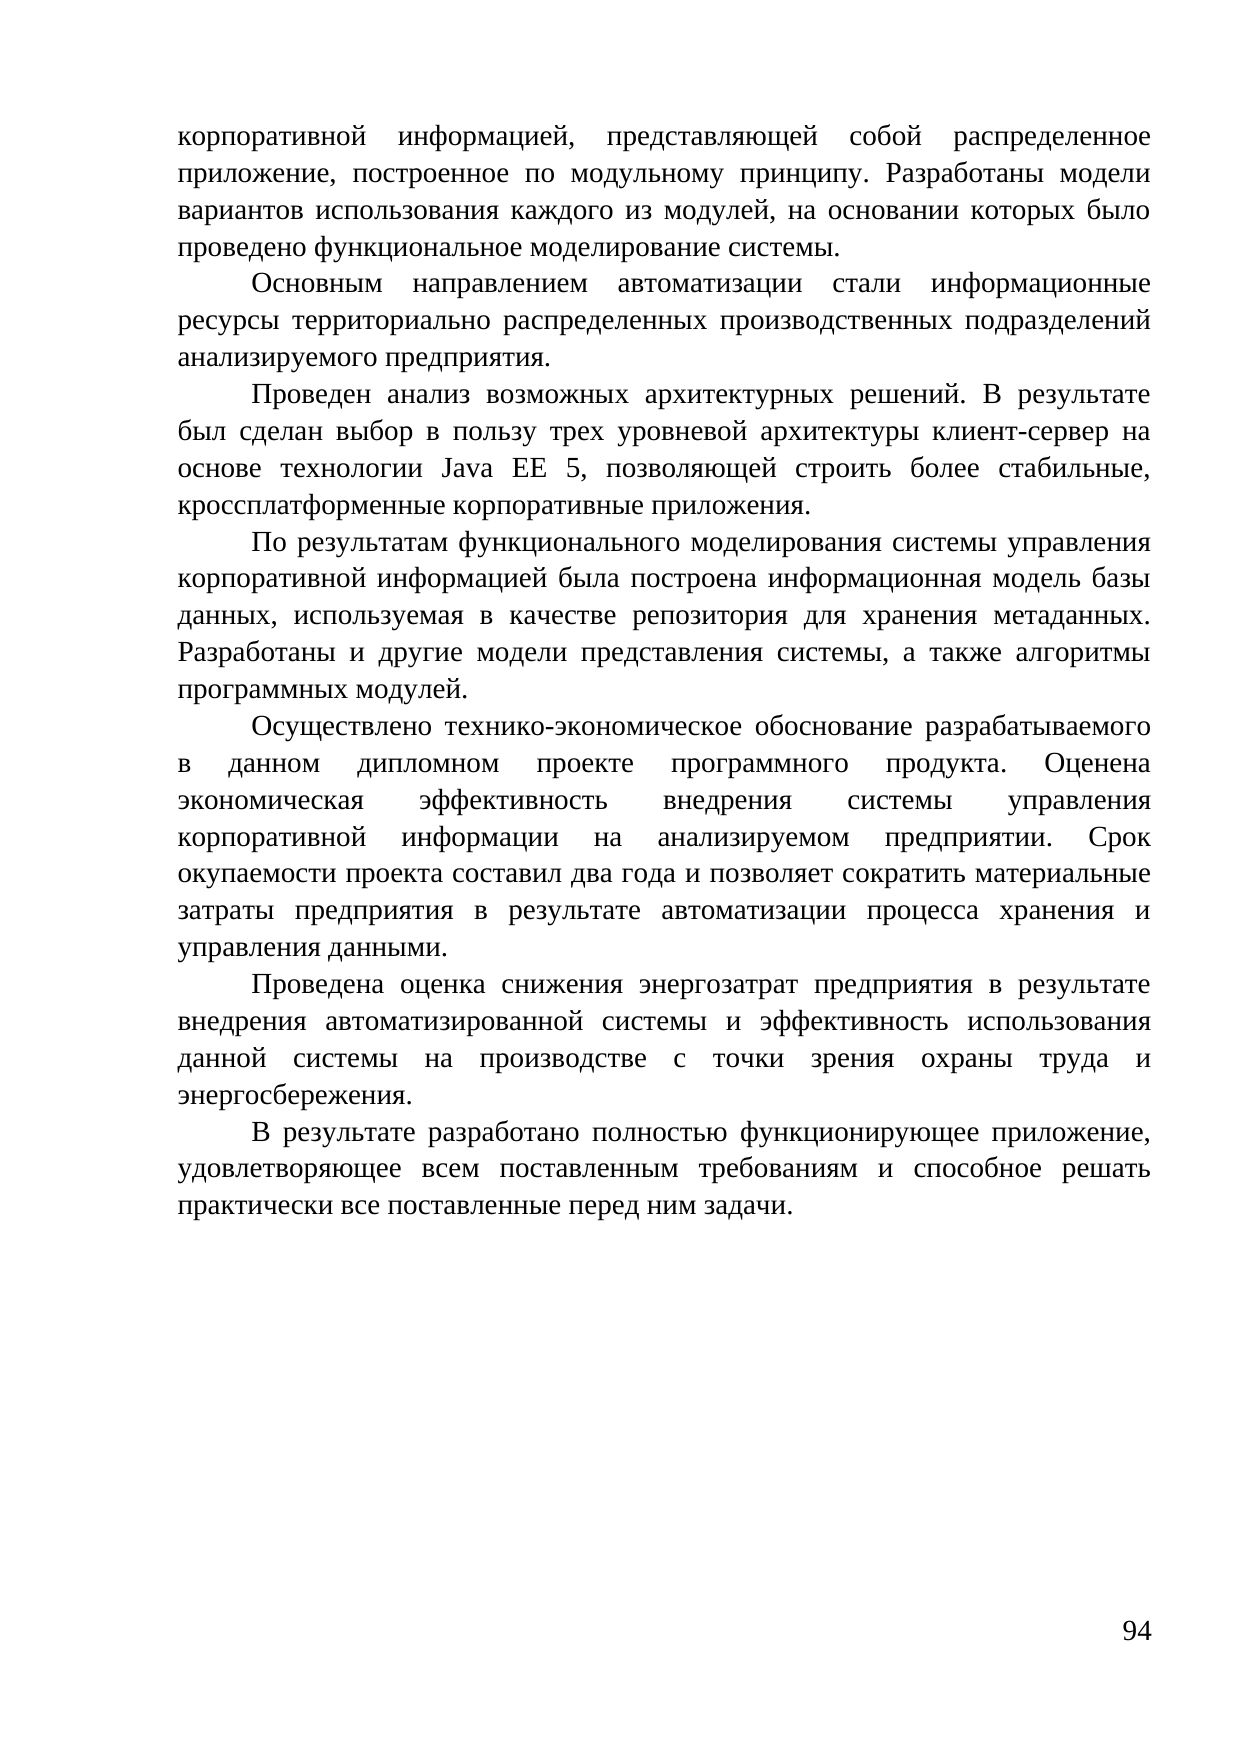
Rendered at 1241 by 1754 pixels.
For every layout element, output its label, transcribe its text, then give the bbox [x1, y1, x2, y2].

text Основным направлением автоматизации стали информационные ресурсы территориально распределенных производственных подразделений анализируемого предприятия. [177, 266, 1152, 373]
text По результатам функционального моделирования системы управления корпоративной информацией была построена информационная модель базы данных, используемая в качестве репозитория для хранения метаданных. Разработаны и другие модели представления системы, а также алгоритмы программных модулей. [177, 524, 1152, 705]
text Осуществлено технико-экономическое обоснование разрабатываемого в данном дипломном проекте программного продукта. Оценена экономическая эффективность внедрения системы управления корпоративной информации на анализируемом предприятии. Срок окупаемости проекта составил два года и позволяет сократить материальные затраты предприятия в результате автоматизации процесса хранения и управления данными. [177, 708, 1152, 963]
text В результате разработано полностью функционирующее приложение, удовлетворяющее всем поставленным требованиям и способное решать практически все поставленные перед ним задачи. [177, 1114, 1152, 1221]
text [177, 118, 1152, 262]
text Проведена оценка снижения энергозатрат предприятия в результате внедрения автоматизированной системы и эффективность использования данной системы на производстве с точки зрения охраны труда и энергосбережения. [177, 966, 1152, 1110]
text Проведен анализ возможных архитектурных решений. В результате был сделан выбор в пользу трех уровневой архитектуры клиент-сервер на основе технологии Java EE 5, позволяющей строить более стабильные, кроссплатформенные корпоративные приложения. [177, 376, 1152, 520]
